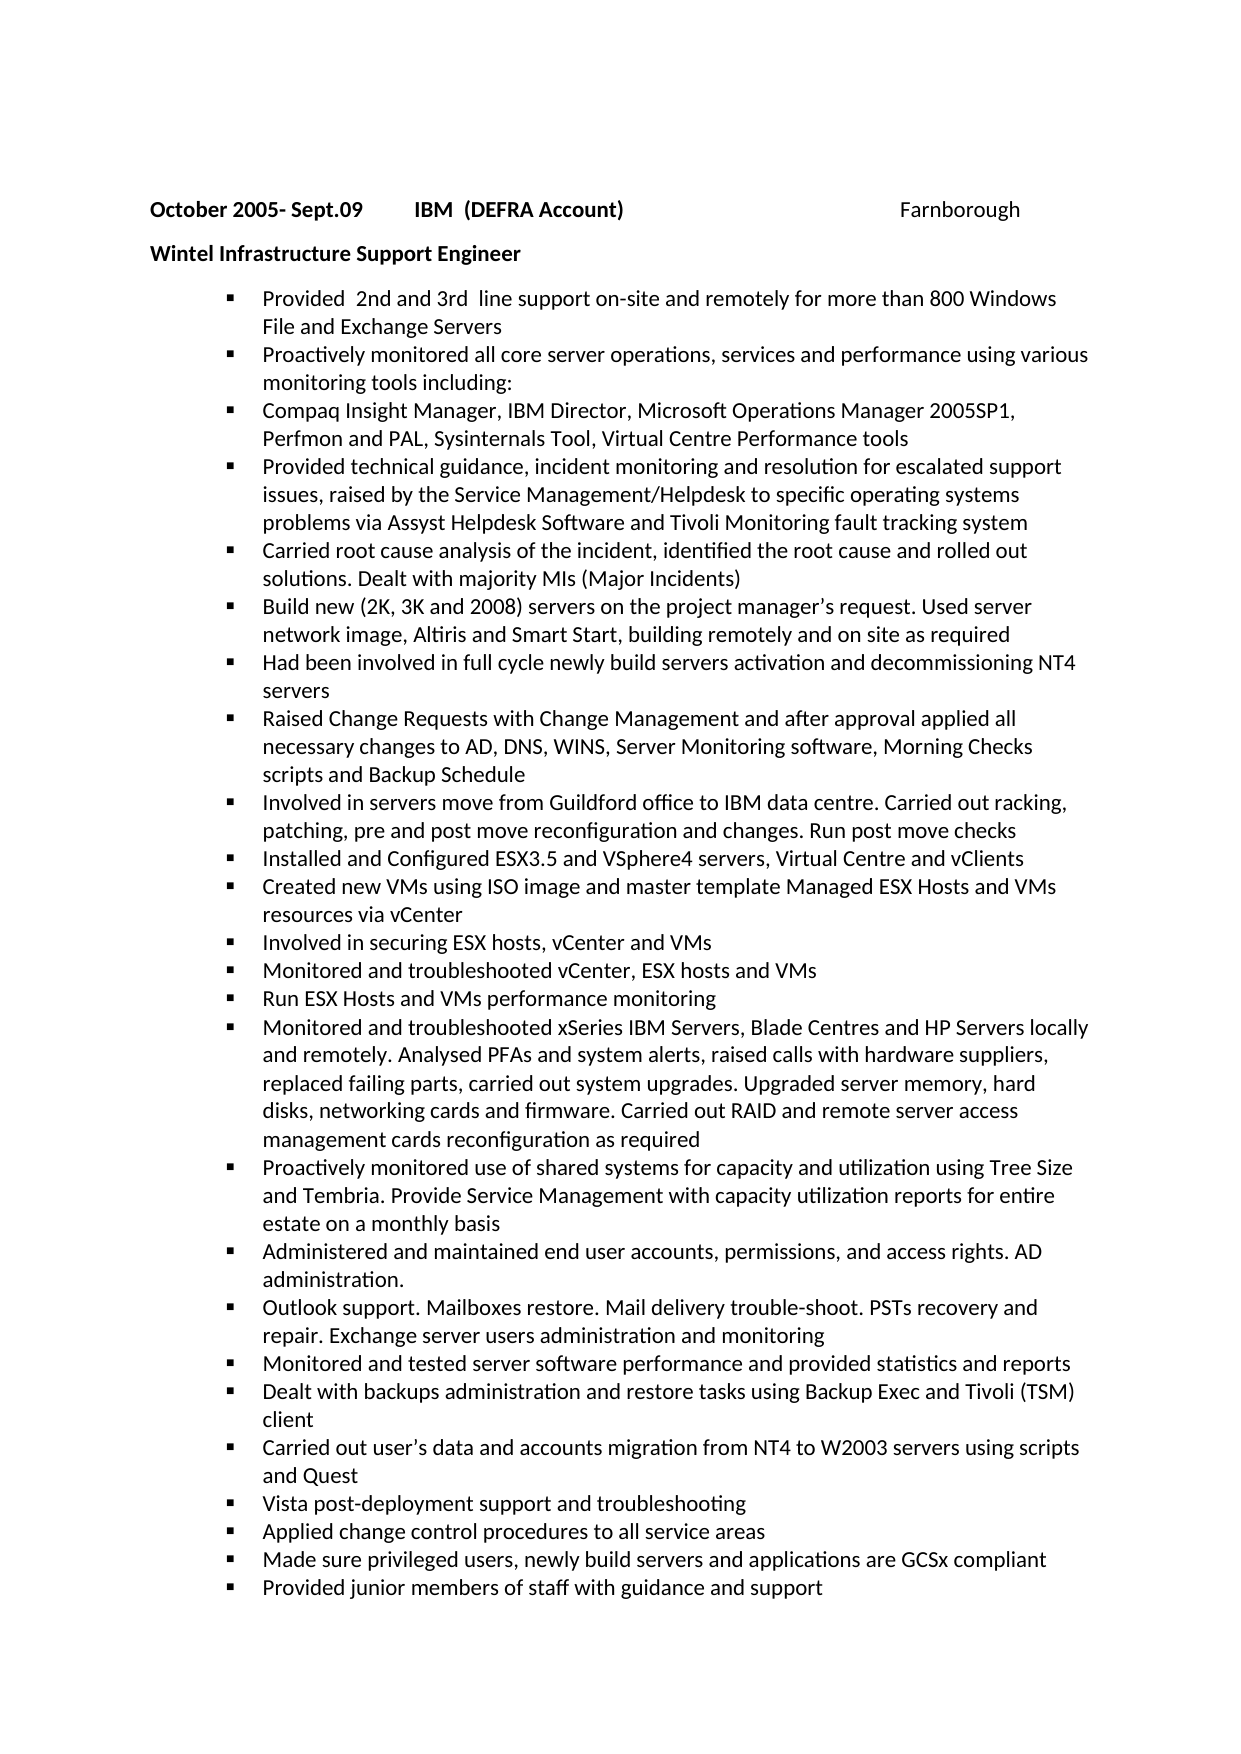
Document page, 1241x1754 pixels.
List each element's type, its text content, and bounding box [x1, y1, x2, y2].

list Monitored and tested server software performance and provided statistics and reports [225, 1349, 1090, 1377]
list Made sure privileged users, newly build servers and applications are GCSx compliant [225, 1545, 1090, 1573]
list Had been involved in full cycle newly build servers activation and decommissioning NT4 servers [225, 648, 1090, 704]
list Proactively monitored all core server operations, services and performance using various monitoring tools including: [225, 340, 1090, 396]
list Involved in securing ESX hosts, vCenter and VMs [225, 928, 1090, 957]
text Wintel Infrastructure Support Engineer [150, 239, 1090, 267]
list Dealt with backups administration and restore tasks using Backup Exec and Tivoli (TSM) client [225, 1377, 1090, 1433]
list Carried out user’s data and accounts migration from NT4 to W2003 servers using scripts and Quest [225, 1433, 1090, 1489]
list Run ESX Hosts and VMs performance monitoring [225, 984, 1090, 1013]
text October 2005- Sept.09 IBM (DEFRA Account) Farnborough [150, 195, 1090, 223]
list Monitored and troubleshooted xSeries IBM Servers, Blade Centres and HP Servers locally and remotely. Analysed PFAs and system alerts, raised calls with hardware suppliers, replaced failing parts, carried out system upgrades. Upgraded server memory, hard disks, networking cards and firmware. Carried out RAID and remote server access management cards reconfiguration as required [225, 1013, 1090, 1153]
list Created new VMs using ISO image and master template Managed ESX Hosts and VMs resources via vCenter [225, 872, 1090, 928]
list Provided technical guidance, incident monitoring and resolution for escalated support issues, raised by the Service Management/Helpdesk to specific operating systems problems via Assyst Helpdesk Software and Tivoli Monitoring fault tracking system [225, 452, 1090, 536]
list Installed and Configured ESX3.5 and VSphere4 servers, Virtual Centre and vClients [225, 844, 1090, 872]
list Monitored and troubleshooted vCenter, ESX hosts and VMs [225, 957, 1090, 984]
list Involved in servers move from Guildford office to IBM data centre. Carried out racking, patching, pre and post move reconfiguration and changes. Run post move checks [225, 788, 1090, 844]
list Compaq Insight Manager, IBM Director, Microsoft Operations Manager 2005SP1, Perfmon and PAL, Sysinternals Tool, Virtual Centre Performance tools [225, 396, 1090, 452]
list Provided 2nd and 3rd line support on-site and remotely for more than 800 Windows File and Exchange Servers [225, 284, 1090, 340]
list Administered and maintained end user accounts, permissions, and access rights. AD administration. [225, 1237, 1090, 1293]
list Build new (2K, 3K and 2008) servers on the project manager’s request. Used server network image, Altiris and Smart Start, building remotely and on site as required [225, 592, 1090, 648]
list Provided junior members of staff with guidance and support [225, 1573, 1090, 1601]
list Outlook support. Mailboxes restore. Mail delivery trouble-shoot. PSTs recovery and repair. Exchange server users administration and monitoring [225, 1293, 1090, 1349]
list Raised Change Requests with Change Management and after approval applied all necessary changes to AD, DNS, WINS, Server Monitoring software, Morning Checks scripts and Backup Schedule [225, 704, 1090, 788]
list Proactively monitored use of shared systems for capacity and utilization using Tree Size and Tembria. Provide Service Management with capacity utilization reports for entire estate on a monthly basis [225, 1153, 1090, 1237]
list Carried root cause analysis of the incident, identified the root cause and rolled out solutions. Dealt with majority MIs (Major Incidents) [225, 536, 1090, 592]
list Vista post-deployment support and troubleshooting [225, 1489, 1090, 1517]
list Applied change control procedures to all service areas [225, 1517, 1090, 1545]
